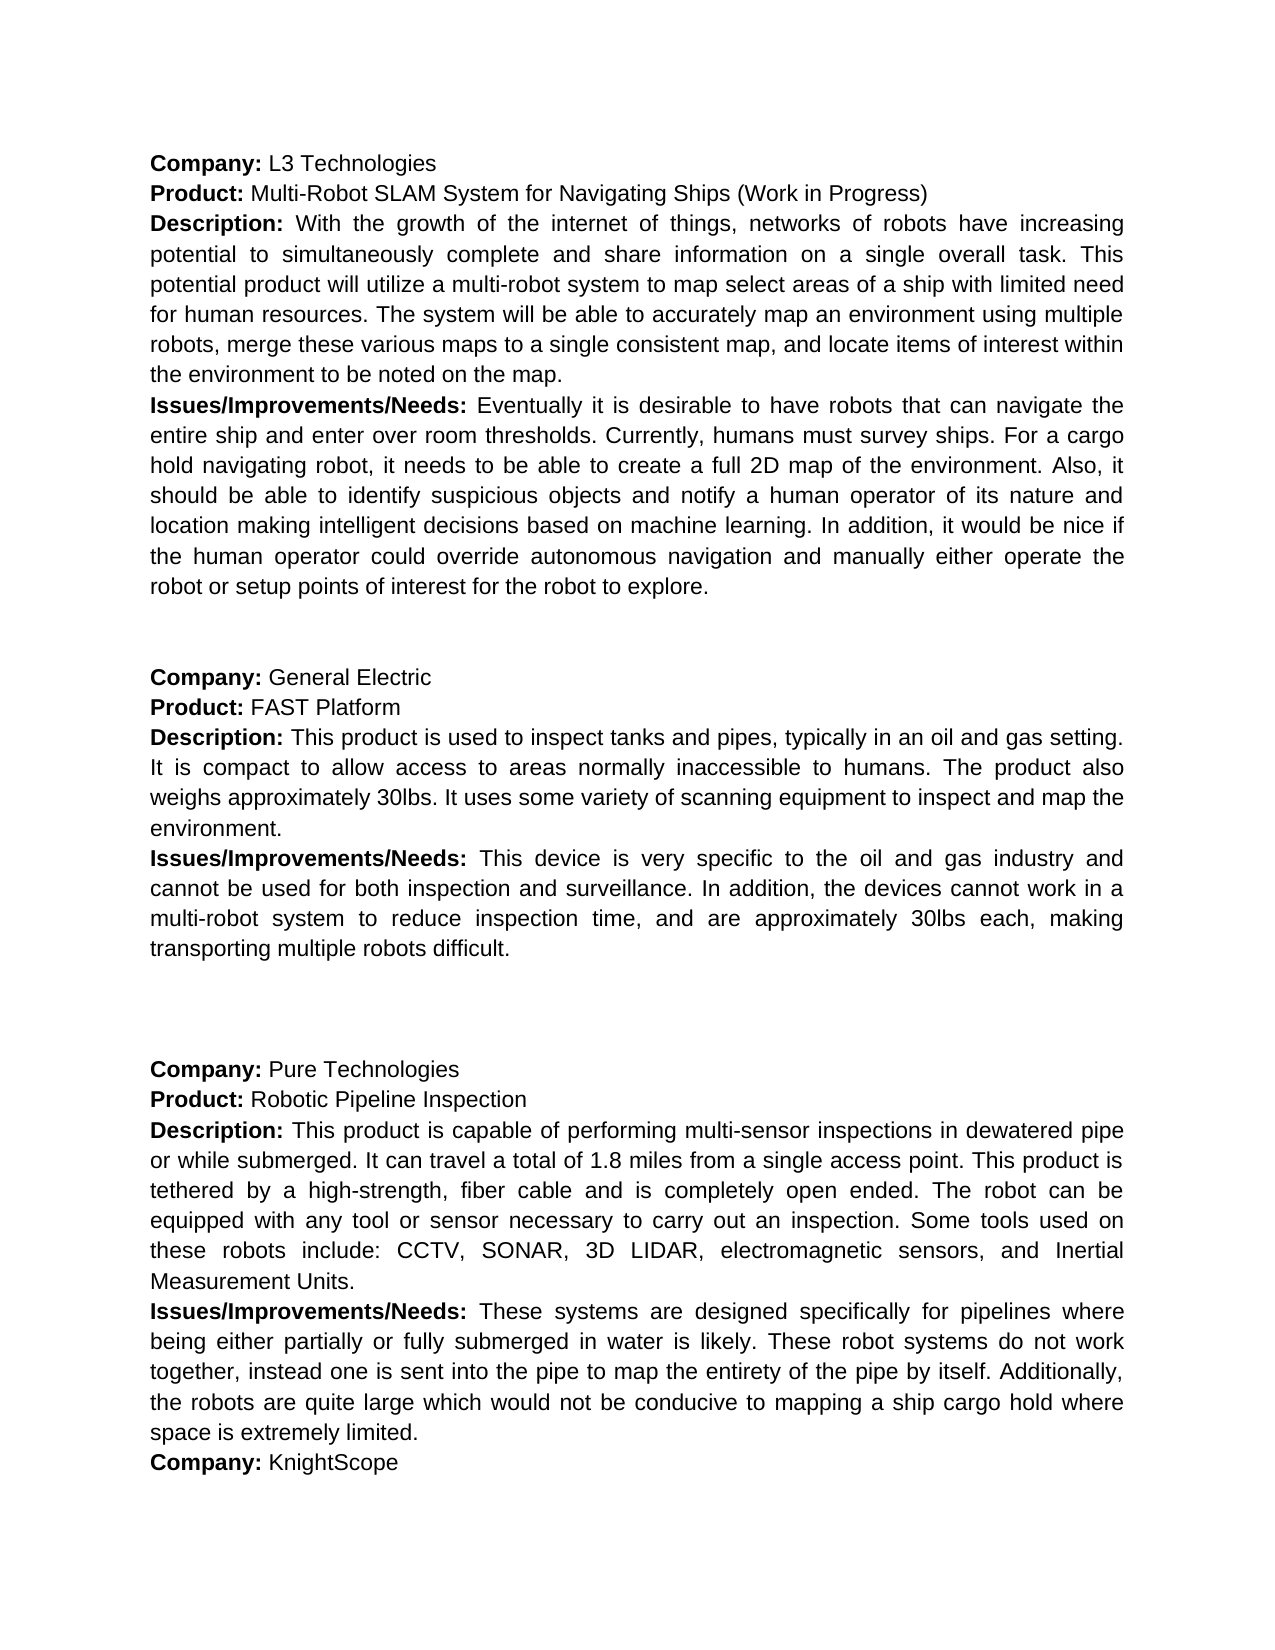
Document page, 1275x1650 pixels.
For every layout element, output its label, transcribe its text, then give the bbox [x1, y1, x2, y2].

text Product: Multi-Robot SLAM System for Navigating Ships (Work in Progress) [150, 180, 1125, 207]
text Issues/Improvements/Needs: Eventually it is desirable to have robots that can navigate the entire ship and enter over room thresholds. Currently, humans must survey ships. For a cargo hold navigating robot, it needs to be able to create a full 2D map of the environment. Also, it should be able to identify suspicious objects and notify a human operator of its nature and location making intelligent decisions based on machine learning. In addition, it would be nice if the human operator could override autonomous navigation and manually either operate the robot or setup points of interest for the robot to explore. [150, 392, 1125, 599]
text Description: This product is used to inspect tanks and pipes, typically in an oil and gas setting. It is compact to allow access to areas normally inaccessible to humans. The product also weighs approximately 30lbs. It uses some variety of scanning equipment to inspect and map the environment. [150, 724, 1125, 841]
text Product: Robotic Pipeline Inspection [150, 1086, 1125, 1113]
text Issues/Improvements/Needs: These systems are designed specifically for pipelines where being either partially or fully submerged in water is likely. These robot systems do not work together, instead one is sent into the pipe to map the entirety of the pipe by itself. Additionally, the robots are quite large which would not be conducive to mapping a ship cargo hold where space is extremely limited. [150, 1298, 1125, 1445]
text Product: FAST Platform [150, 694, 1125, 720]
text Company: KnightScope [150, 1449, 1125, 1475]
text Company: Pure Technologies [150, 1056, 1125, 1083]
text Issues/Improvements/Needs: This device is very specific to the oil and gas industry and cannot be used for both inspection and surveillance. In addition, the devices cannot work in a multi-robot system to reduce inspection time, and are approximately 30lbs each, making transporting multiple robots difficult. [150, 845, 1125, 962]
text Company: General Electric [150, 663, 1125, 690]
text Company: L3 Technologies [150, 150, 1125, 176]
text Description: This product is capable of performing multi-sensor inspections in dewatered pipe or while submerged. It can travel a total of 1.8 miles from a single access point. This product is tethered by a high-strength, fiber cable and is completely open ended. The robot can be equipped with any tool or sensor necessary to carry out an inspection. Some tools used on these robots include: CCTV, SONAR, 3D LIDAR, electromagnetic sensors, and Inertial Measurement Units. [150, 1117, 1125, 1294]
text Description: With the growth of the internet of things, networks of robots have increasing potential to simultaneously complete and share information on a single overall task. This potential product will utilize a multi-robot system to map select areas of a ship with limited need for human resources. The system will be able to accurately map an environment using multiple robots, merge these various maps to a single consistent map, and locate items of interest within the environment to be noted on the map. [150, 210, 1125, 388]
